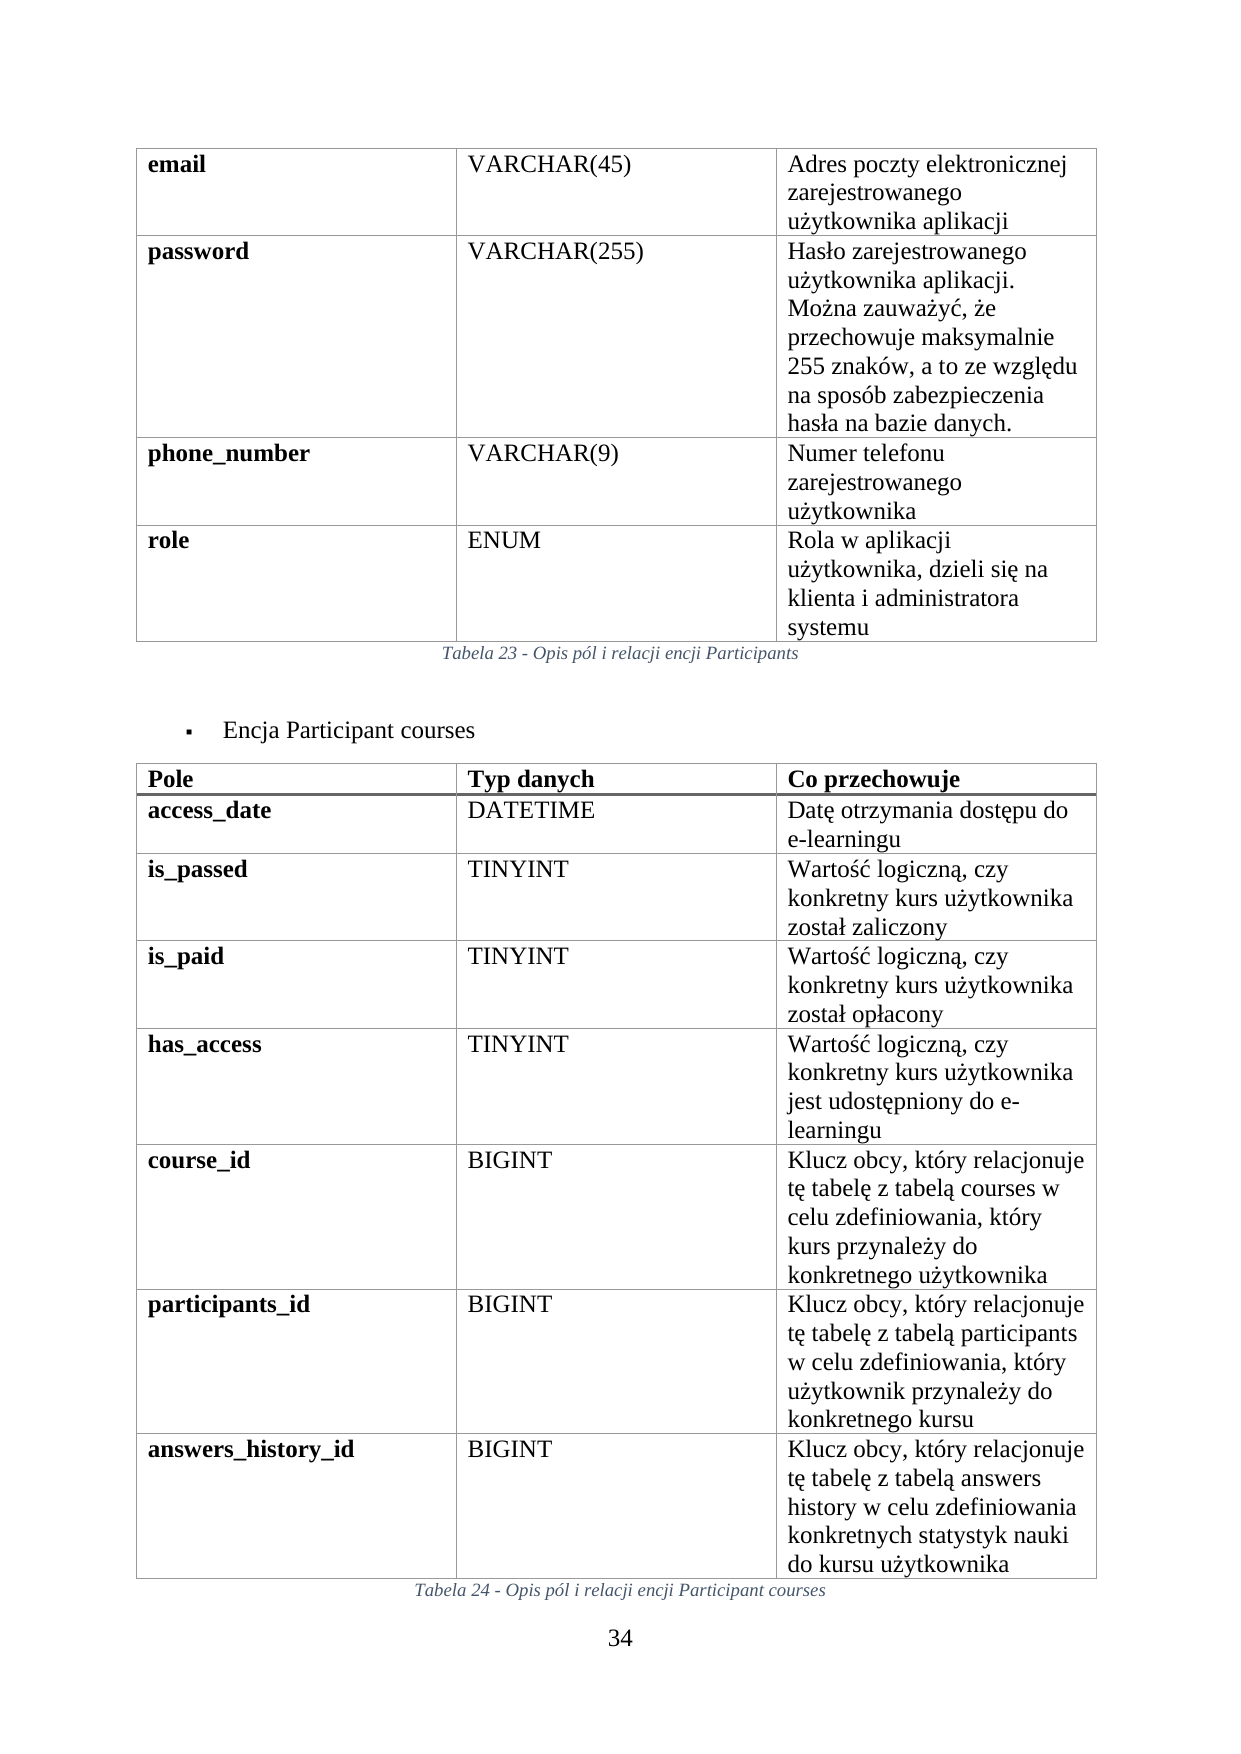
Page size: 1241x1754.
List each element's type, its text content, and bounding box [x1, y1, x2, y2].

table_cell Datę otrzymania dostępu do e-learningu [777, 796, 1096, 853]
table_cell course_id [137, 1145, 456, 1288]
table_cell is_passed [137, 854, 456, 940]
table_cell DATETIME [457, 796, 776, 853]
table_cell TINYINT [457, 854, 776, 940]
table_cell role [137, 526, 456, 641]
table_cell VARCHAR(255) [457, 236, 776, 437]
table_cell access_date [137, 796, 456, 853]
table_cell TINYINT [457, 1029, 776, 1144]
table_cell Hasło zarejestrowanego użytkownika aplikacji. Można zauważyć, że przechowuje maksymalnie 255 znaków, a to ze względu na sposób zabezpieczenia hasła na bazie danych. [777, 236, 1096, 437]
table_cell ENUM [457, 526, 776, 641]
table_cell is_paid [137, 941, 456, 1028]
table_cell answers_history_id [137, 1434, 456, 1578]
table_cell Adres poczty elektronicznej zarejestrowanego użytkownika aplikacji [777, 149, 1096, 235]
table_cell password [137, 236, 456, 437]
table_cell Numer telefonu zarejestrowanego użytkownika [777, 438, 1096, 524]
table_cell has_access [137, 1029, 456, 1144]
table_header Pole [137, 764, 456, 792]
table_cell phone_number [137, 438, 456, 524]
table_header Typ danych [457, 764, 776, 792]
table_cell TINYINT [457, 941, 776, 1028]
table_cell BIGINT [457, 1145, 776, 1288]
table_cell Wartość logiczną, czy konkretny kurs użytkownika jest udostępniony do e-learningu [777, 1029, 1096, 1144]
table_header Co przechowuje [777, 764, 1096, 792]
table_cell BIGINT [457, 1434, 776, 1578]
table_cell Klucz obcy, który relacjonuje tę tabelę z tabelą participants w celu zdefiniowania, który użytkownik przynależy do konkretnego kursu [777, 1290, 1096, 1433]
table_cell Wartość logiczną, czy konkretny kurs użytkownika został zaliczony [777, 854, 1096, 940]
list Encja Participant courses [185, 715, 1093, 744]
table_cell Rola w aplikacji użytkownika, dzieli się na klienta i administratora systemu [777, 526, 1096, 641]
table_cell Klucz obcy, który relacjonuje tę tabelę z tabelą answers history w celu zdefiniowania konkretnych statystyk nauki do kursu użytkownika [777, 1434, 1096, 1578]
table_cell email [137, 149, 456, 235]
table_cell participants_id [137, 1290, 456, 1433]
table_cell Wartość logiczną, czy konkretny kurs użytkownika został opłacony [777, 941, 1096, 1028]
table_cell VARCHAR(9) [457, 438, 776, 524]
table_cell Klucz obcy, który relacjonuje tę tabelę z tabelą courses w celu zdefiniowania, który kurs przynależy do konkretnego użytkownika [777, 1145, 1096, 1288]
table_cell VARCHAR(45) [457, 149, 776, 235]
table_cell BIGINT [457, 1290, 776, 1433]
